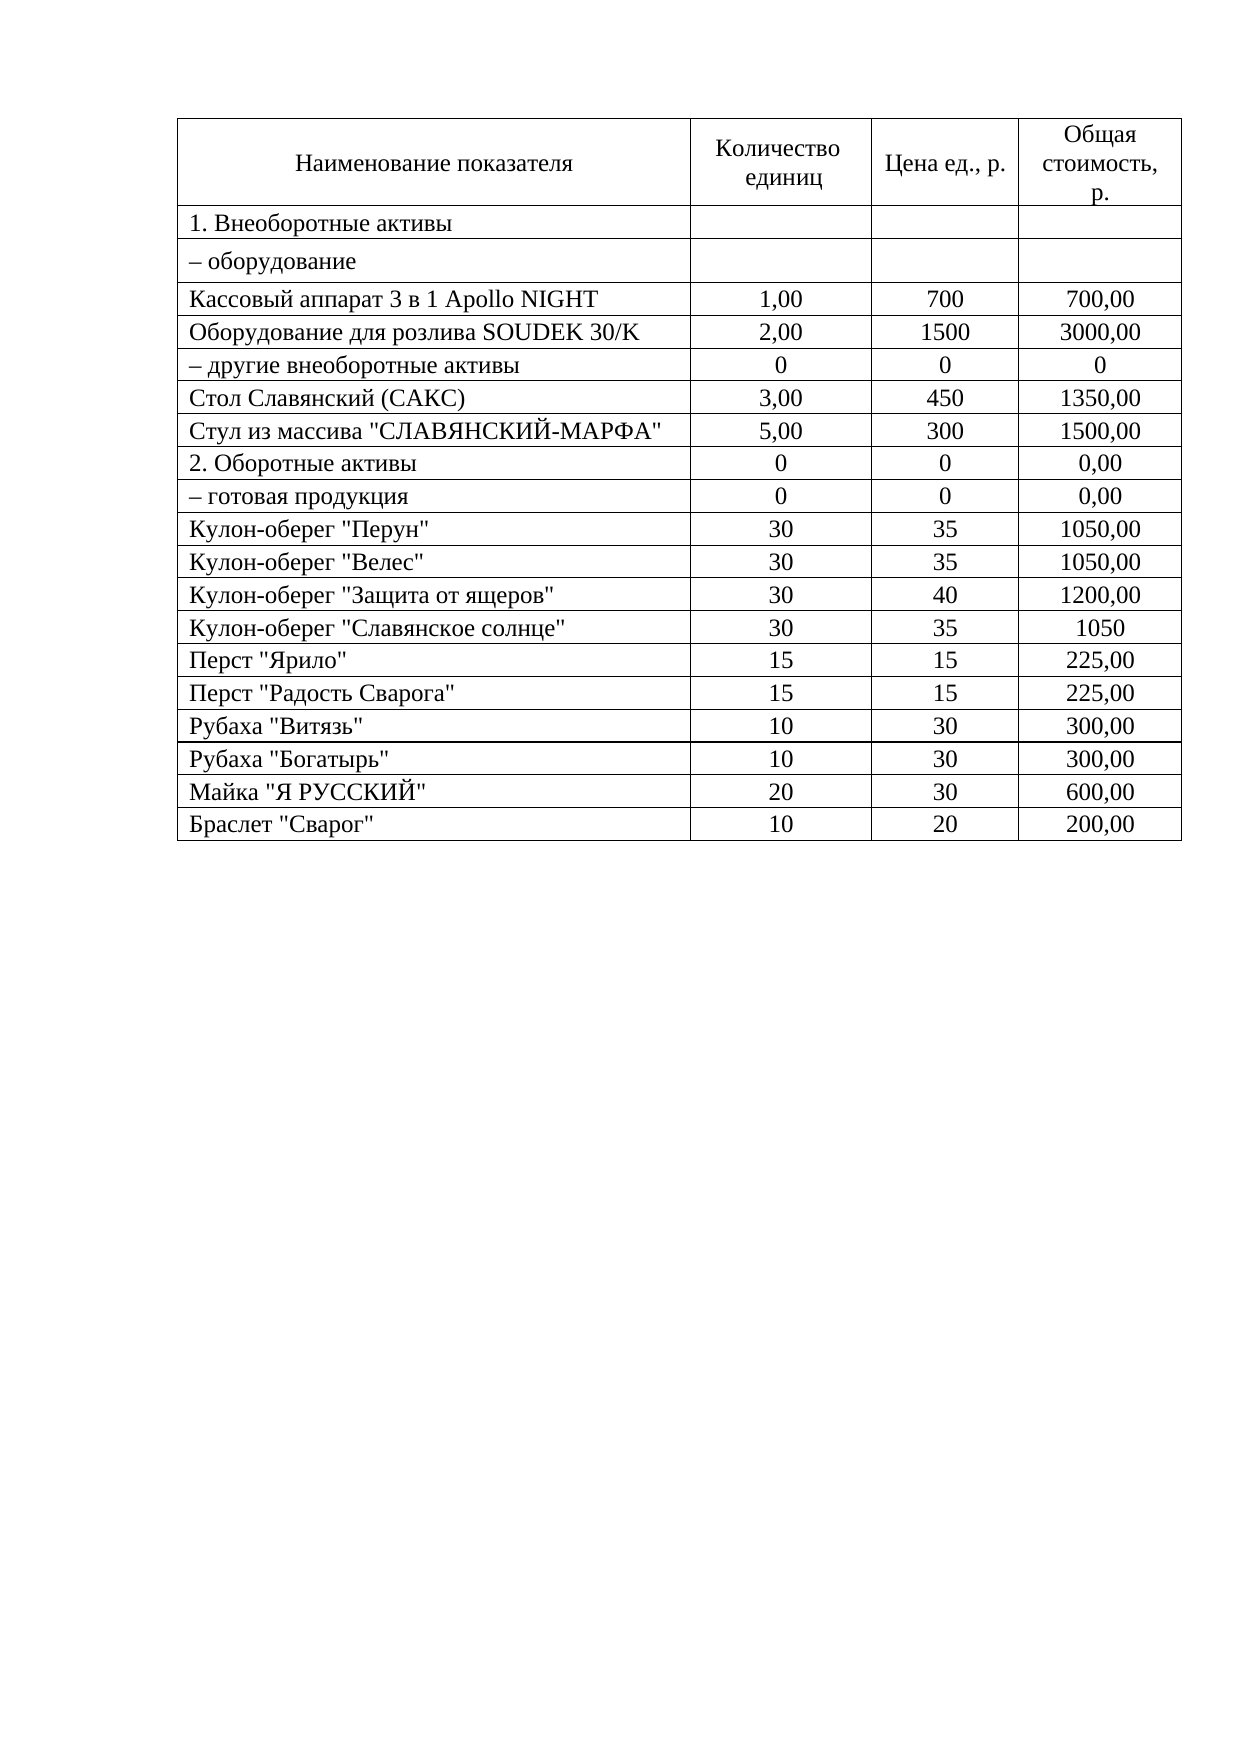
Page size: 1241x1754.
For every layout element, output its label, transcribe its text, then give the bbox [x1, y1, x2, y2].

table_cell 15 [872, 677, 1018, 708]
table_cell 225,00 [1019, 644, 1181, 676]
table_cell 30 [872, 710, 1018, 741]
table_cell 35 [872, 611, 1018, 643]
table_cell 300 [872, 414, 1018, 446]
table_cell 450 [872, 381, 1018, 413]
table_cell 30 [691, 578, 871, 610]
table_cell – другие внеоборотные активы [178, 349, 690, 380]
table_cell 0 [872, 480, 1018, 512]
table_cell 40 [872, 578, 1018, 610]
table_cell Перст "Ярило" [178, 644, 690, 676]
table_cell 2. Оборотные активы [178, 447, 690, 479]
table_cell 30 [872, 775, 1018, 807]
table_cell 300,00 [1019, 743, 1181, 774]
table_cell Стул из массива "СЛАВЯНСКИЙ-МАРФА" [178, 414, 690, 446]
table_cell Стол Славянский (САКС) [178, 381, 690, 413]
table_header Наименование показателя [178, 119, 690, 205]
table_cell Рубаха "Витязь" [178, 710, 690, 741]
table_cell 200,00 [1019, 808, 1181, 840]
table_cell 0,00 [1019, 480, 1181, 512]
table_cell Кулон-оберег "Защита от ящеров" [178, 578, 690, 610]
table_cell 20 [691, 775, 871, 807]
table_cell 600,00 [1019, 775, 1181, 807]
table_cell Оборудование для розлива SOUDEK 30/K [178, 316, 690, 348]
table_cell 3,00 [691, 381, 871, 413]
table_cell 700,00 [1019, 283, 1181, 315]
table_cell 700 [872, 283, 1018, 315]
table_cell Кулон-оберег "Велес" [178, 546, 690, 577]
table_cell 1200,00 [1019, 578, 1181, 610]
table_cell 15 [872, 644, 1018, 676]
table_cell 1050,00 [1019, 513, 1181, 544]
table_cell 35 [872, 513, 1018, 544]
table_header Количество единиц [691, 119, 871, 205]
table_cell Перст "Радость Сварога" [178, 677, 690, 708]
table_cell Браслет "Сварог" [178, 808, 690, 840]
table_cell [1019, 239, 1181, 282]
table_cell 30 [872, 743, 1018, 774]
table_cell 300,00 [1019, 710, 1181, 741]
table_cell 10 [691, 808, 871, 840]
table_cell 30 [691, 513, 871, 544]
table_cell 1350,00 [1019, 381, 1181, 413]
table_cell 10 [691, 743, 871, 774]
table_cell 1. Внеоборотные активы [178, 206, 690, 238]
table_cell 15 [691, 644, 871, 676]
table_cell [1019, 206, 1181, 238]
table_cell Кассовый аппарат 3 в 1 Apollo NIGHT [178, 283, 690, 315]
table_cell 0 [872, 447, 1018, 479]
table_cell 225,00 [1019, 677, 1181, 708]
table_header Цена ед., р. [872, 119, 1018, 205]
table_cell Кулон-оберег "Перун" [178, 513, 690, 544]
table_cell 5,00 [691, 414, 871, 446]
table_cell 2,00 [691, 316, 871, 348]
table_cell [872, 206, 1018, 238]
table_cell Кулон-оберег "Славянское солнце" [178, 611, 690, 643]
table_cell – готовая продукция [178, 480, 690, 512]
table_cell 15 [691, 677, 871, 708]
table_cell 30 [691, 611, 871, 643]
table_cell 1,00 [691, 283, 871, 315]
table_cell [691, 239, 871, 282]
table_cell 1050 [1019, 611, 1181, 643]
table_cell 0 [691, 447, 871, 479]
table_cell Майка "Я РУССКИЙ" [178, 775, 690, 807]
table_cell 0 [1019, 349, 1181, 380]
table_cell [691, 206, 871, 238]
table_cell 0 [691, 349, 871, 380]
table_cell 0 [872, 349, 1018, 380]
table_cell 10 [691, 710, 871, 741]
table_cell 0,00 [1019, 447, 1181, 479]
table_cell 1500 [872, 316, 1018, 348]
table_cell 1500,00 [1019, 414, 1181, 446]
table_cell 20 [872, 808, 1018, 840]
table_cell 35 [872, 546, 1018, 577]
table_cell – оборудование [178, 239, 690, 282]
table_cell 30 [691, 546, 871, 577]
table_header Общая стоимость, р. [1019, 119, 1181, 205]
table_cell 1050,00 [1019, 546, 1181, 577]
table_cell Рубаха "Богатырь" [178, 743, 690, 774]
table_cell 0 [691, 480, 871, 512]
table_cell [872, 239, 1018, 282]
table_cell 3000,00 [1019, 316, 1181, 348]
